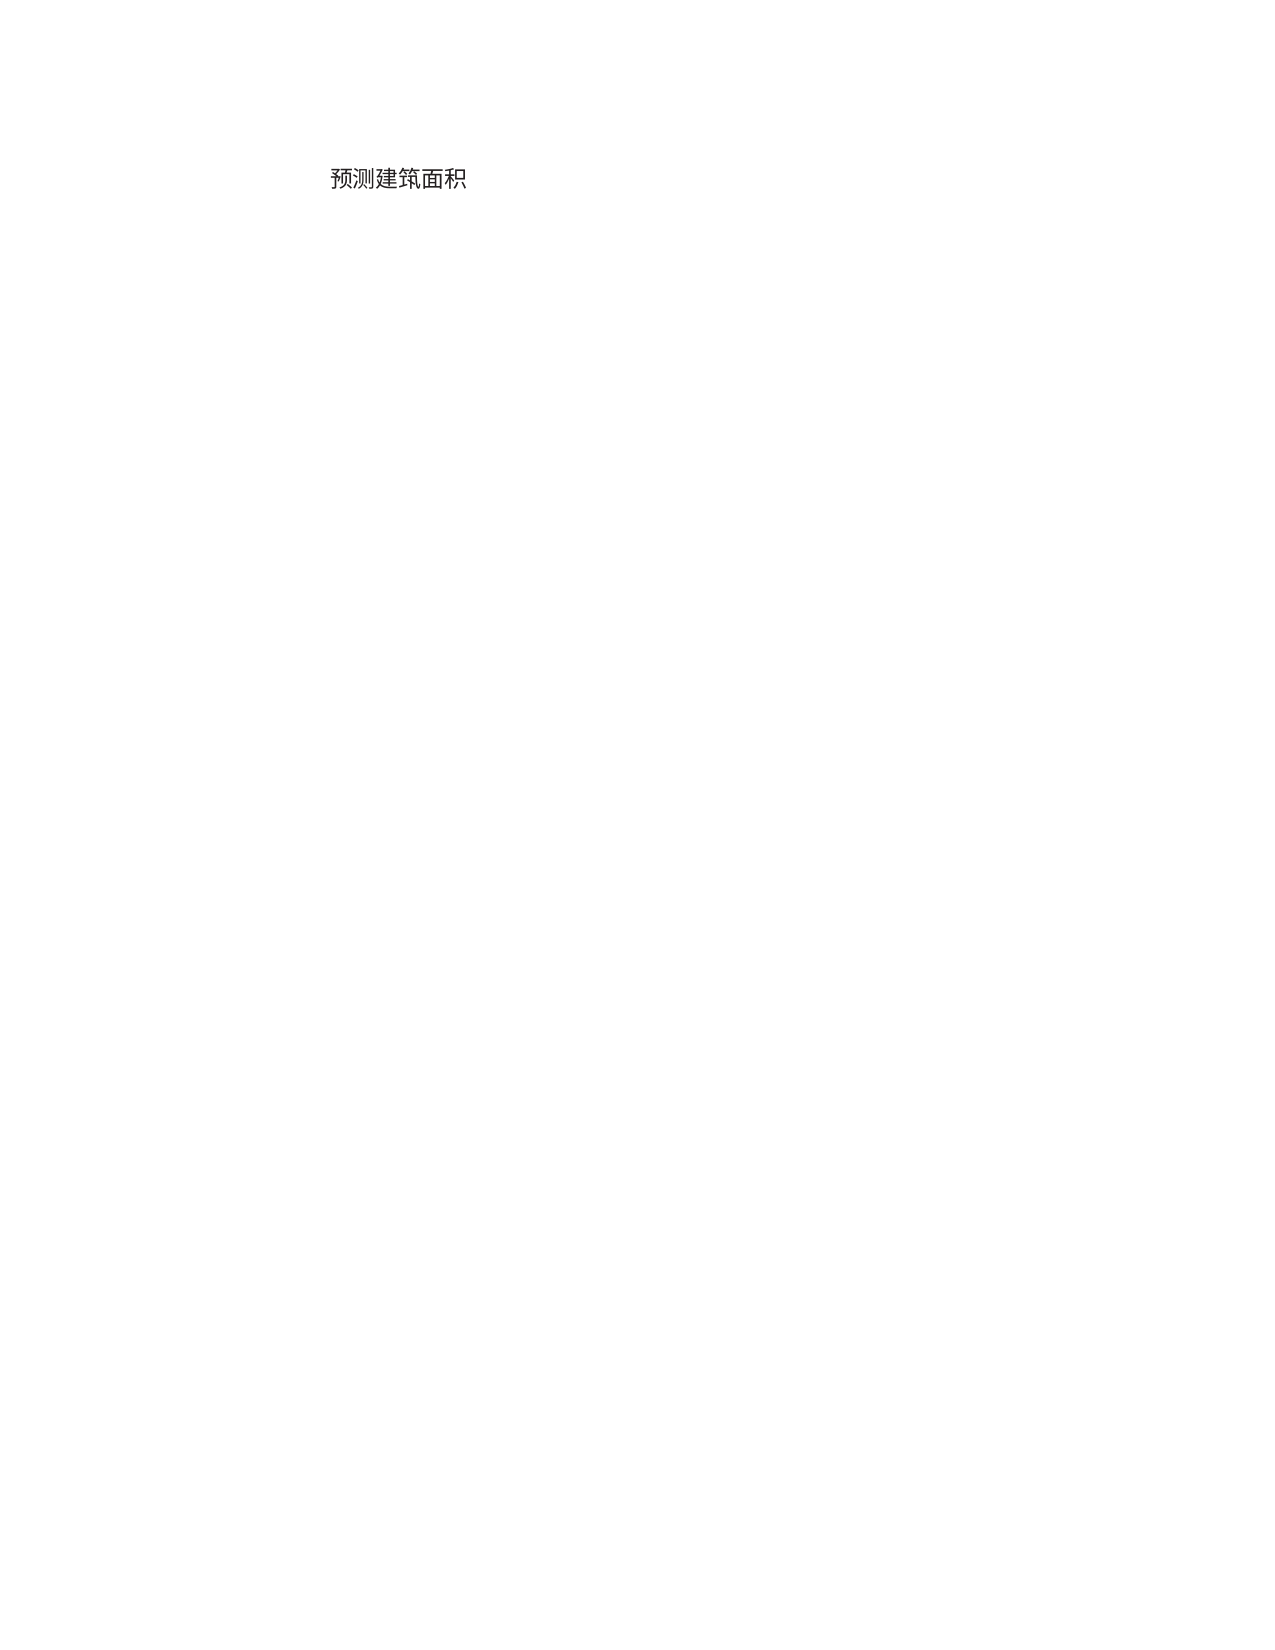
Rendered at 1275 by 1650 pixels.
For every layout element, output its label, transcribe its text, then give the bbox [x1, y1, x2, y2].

text 预测建筑面积 [330, 162, 1087, 194]
